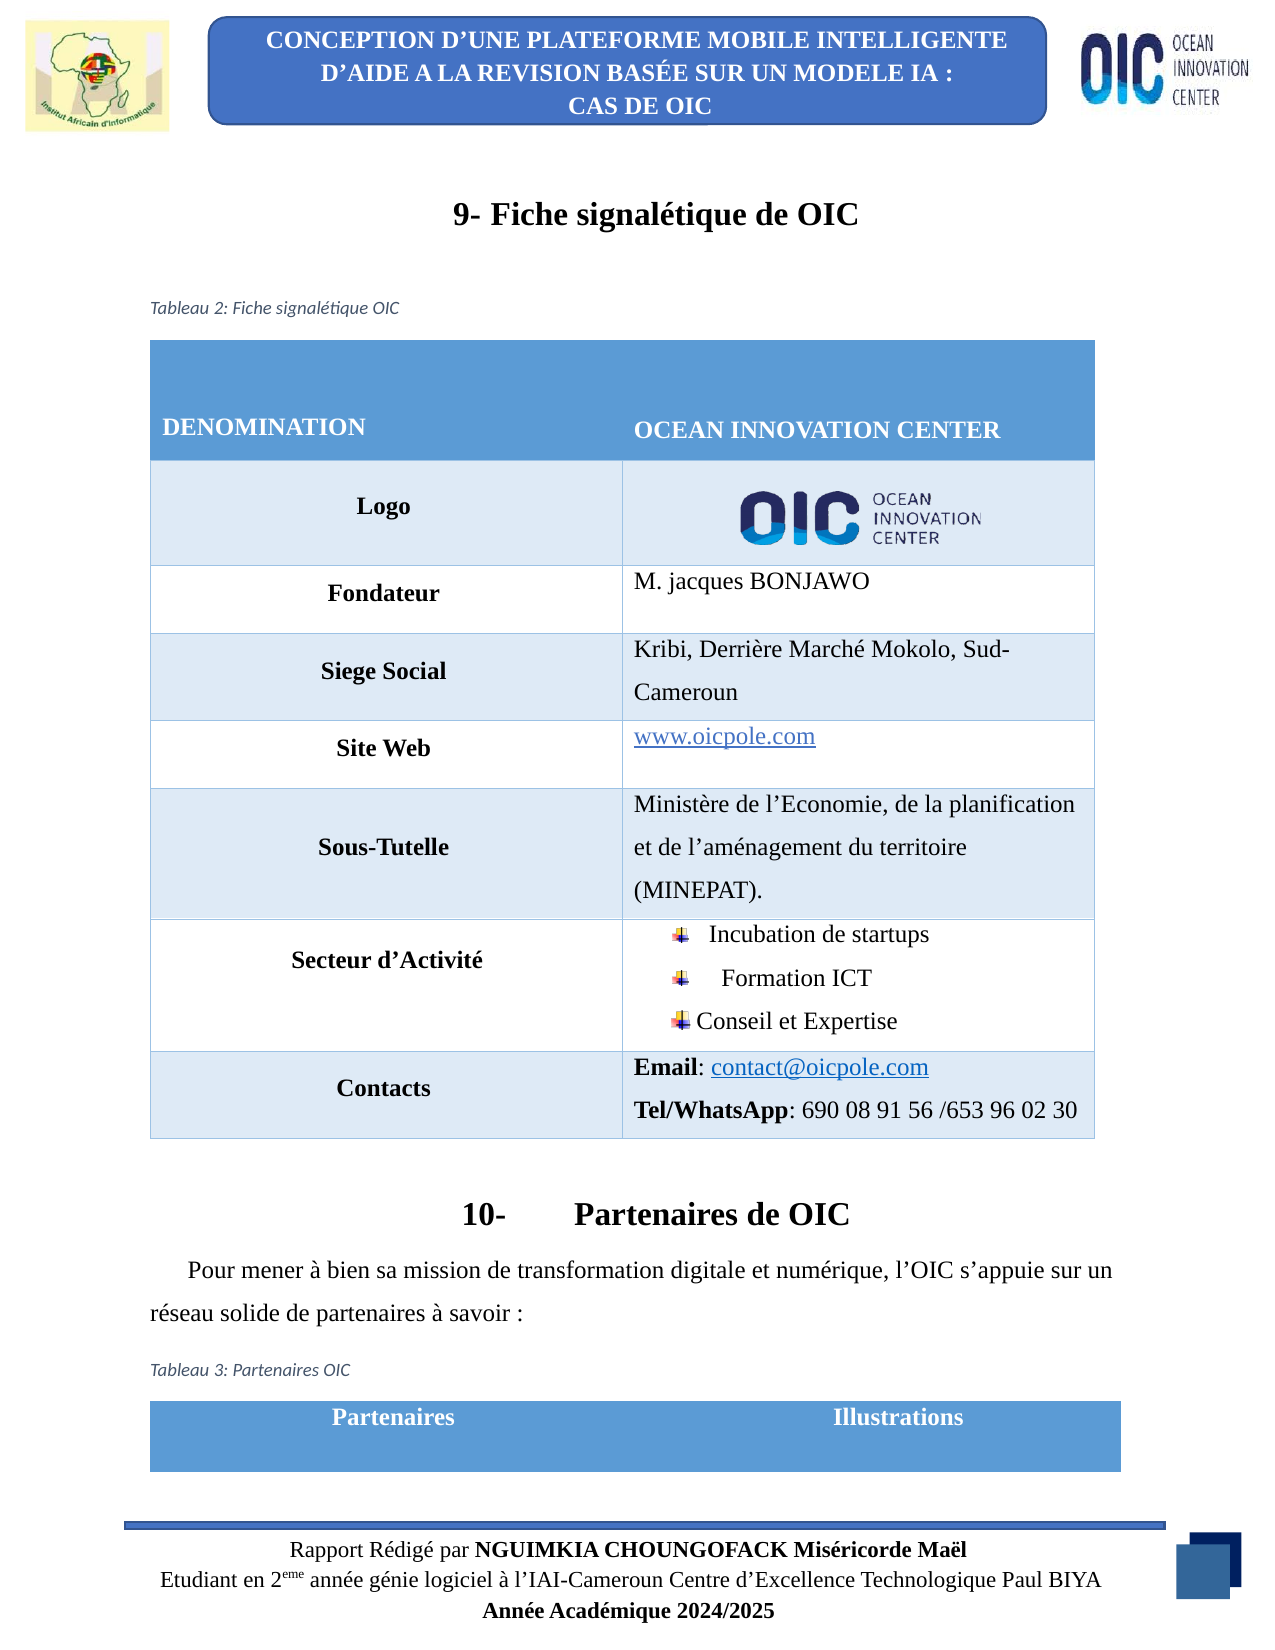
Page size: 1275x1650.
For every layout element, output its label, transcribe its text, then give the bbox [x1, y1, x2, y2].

table_cell Email: contact@oicpole.com Tel/WhatsApp: 690 08 91 56 /653 96 02 30 [623, 1052, 1094, 1138]
table_cell Ministère de l’Economie, de la planification et de l’aménagement du territoire (MINEPAT). [623, 789, 1094, 918]
table_header OCEAN INNOVATION CENTER [623, 341, 1094, 460]
picture [1067, 11, 1254, 119]
table_cell [623, 461, 1094, 565]
picture [672, 969, 689, 986]
table_cell Kribi, Derrière Marché Mokolo, Sud- Cameroun [623, 634, 1094, 720]
list Fiche signalétique de OIC [187, 194, 1125, 232]
table_cell Fondateur [151, 566, 622, 633]
picture [740, 491, 981, 545]
table_cell www.oicpole.com [623, 721, 1094, 788]
table_cell M. jacques BONJAWO [623, 566, 1094, 633]
table_header Partenaires [151, 1403, 635, 1471]
table_cell Contacts [151, 1052, 622, 1138]
table_header Illustrations [636, 1403, 1120, 1471]
table_header DENOMINATION [151, 341, 622, 460]
picture [672, 926, 689, 943]
picture [671, 1010, 691, 1030]
table_cell Incubation de startups Formation ICT Conseil et Expertise [623, 920, 1094, 1051]
table_cell Secteur d’Activité [151, 920, 622, 1051]
text Tableau 3: Partenaires OIC [150, 1358, 1125, 1381]
text Tableau 2: Fiche signalétique OIC [150, 296, 1125, 319]
table_cell Sous-Tutelle [151, 789, 622, 918]
table_cell Site Web [151, 721, 622, 788]
table_cell Siege Social [151, 634, 622, 720]
list Partenaires de OIC [187, 1194, 1125, 1232]
table_cell Logo [151, 461, 622, 565]
picture [25, 11, 170, 141]
text Pour mener à bien sa mission de transformation digitale et numérique, l’OIC s’appuie sur un réseau solide de partenaires à savoir : [150, 1255, 1125, 1327]
